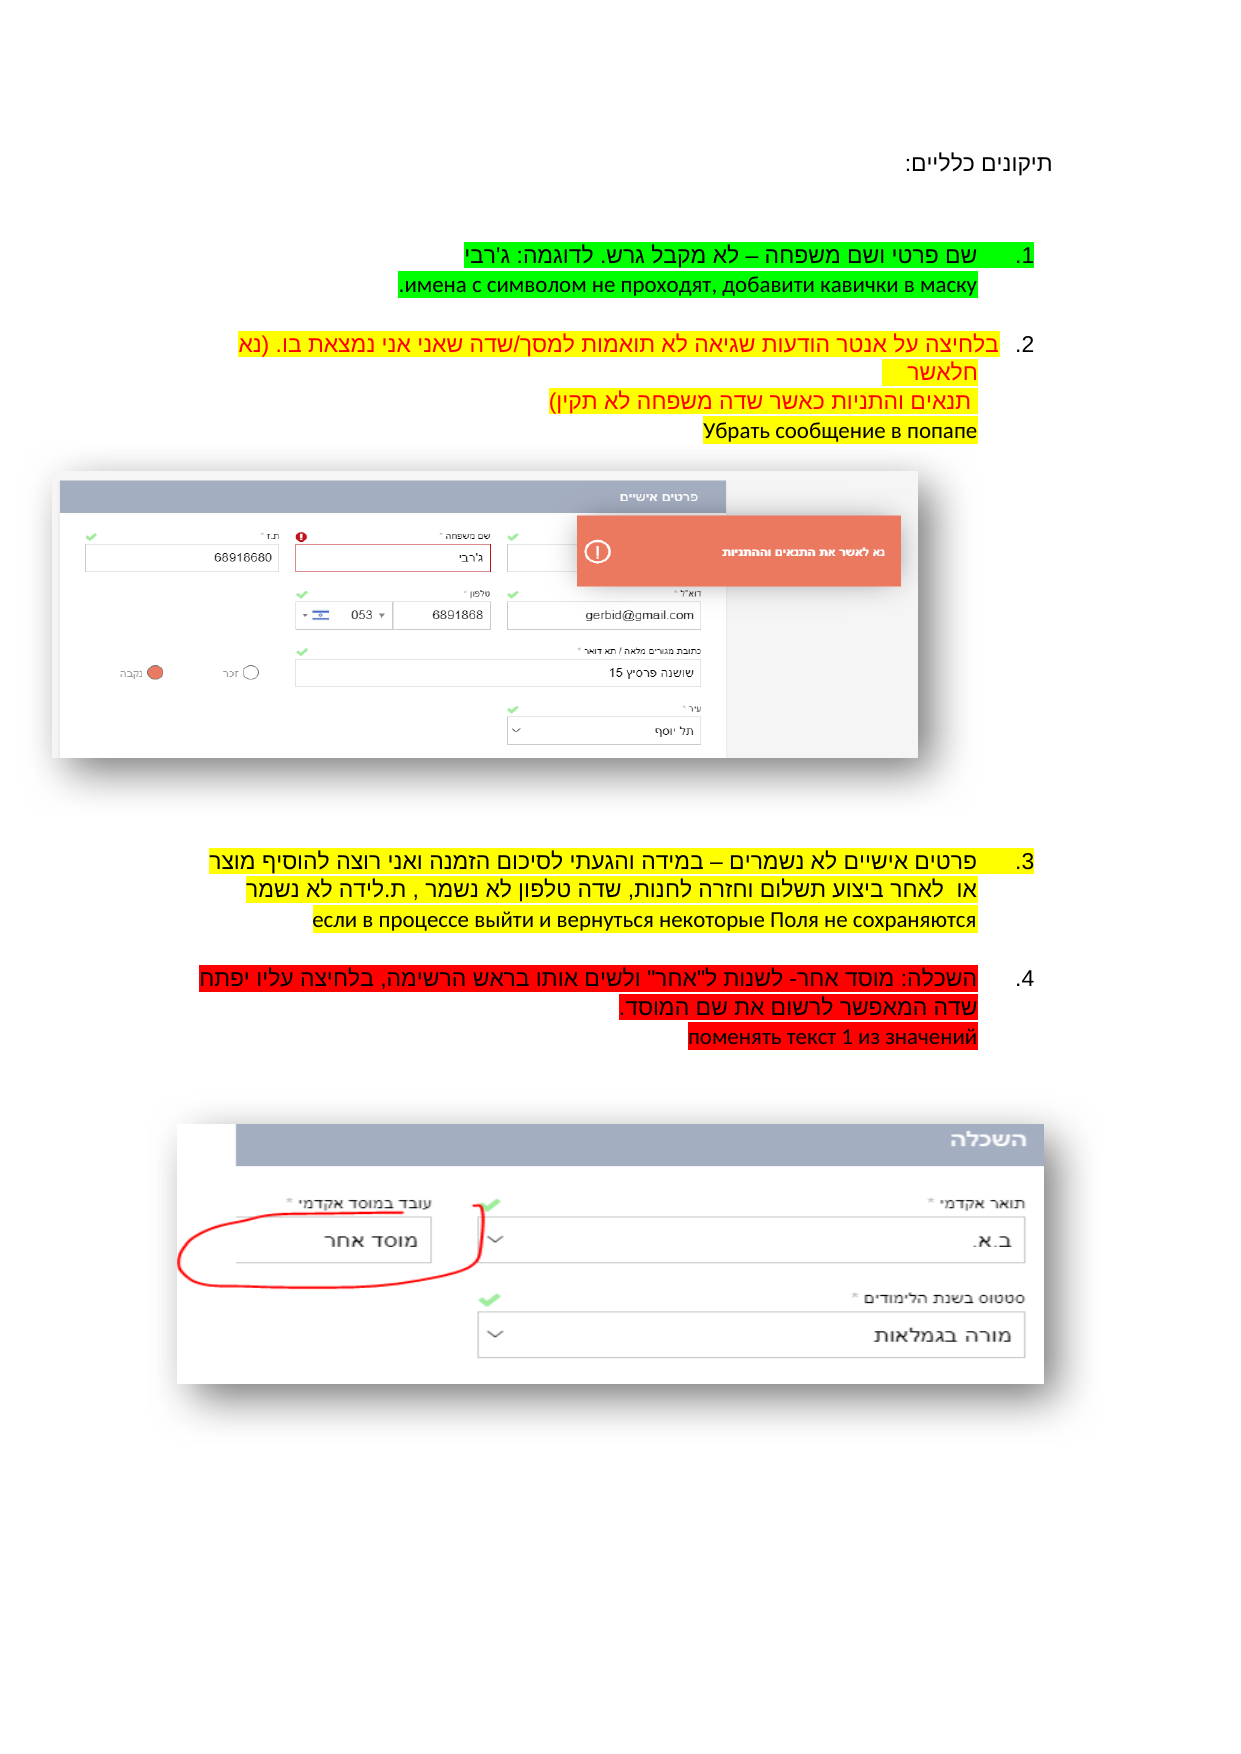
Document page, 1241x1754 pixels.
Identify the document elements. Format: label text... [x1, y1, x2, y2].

picture [177, 1124, 1044, 1384]
list שם פרטי ושם משפחה – לא מקבל גרש. לדוגמה: ג'רבי имена с символом не проходят, добавити кавички в маску. [187, 242, 1015, 298]
list פרטים אישיים לא נשמרים – במידה והגעתי לסיכום הזמנה ואני רוצה להוסיף מוצר או לאחר ביצוע תשלום וחזרה לחנות, שדה טלפון לא נשמר , ת.לידה לא נשמר если в процессе выйти и вернуться некоторые Поля не сохраняются [187, 848, 1015, 963]
list השכלה: מוסד אחר- לשנות ל"אחר" ולשים אותו בראש הרשימה, בלחיצה עליו יפתח שדה המאפשר לרשום את שם המוסד. поменять текст 1 из значений [187, 965, 1015, 1080]
picture [52, 471, 918, 758]
text תיקונים כלליים: [187, 150, 1053, 176]
